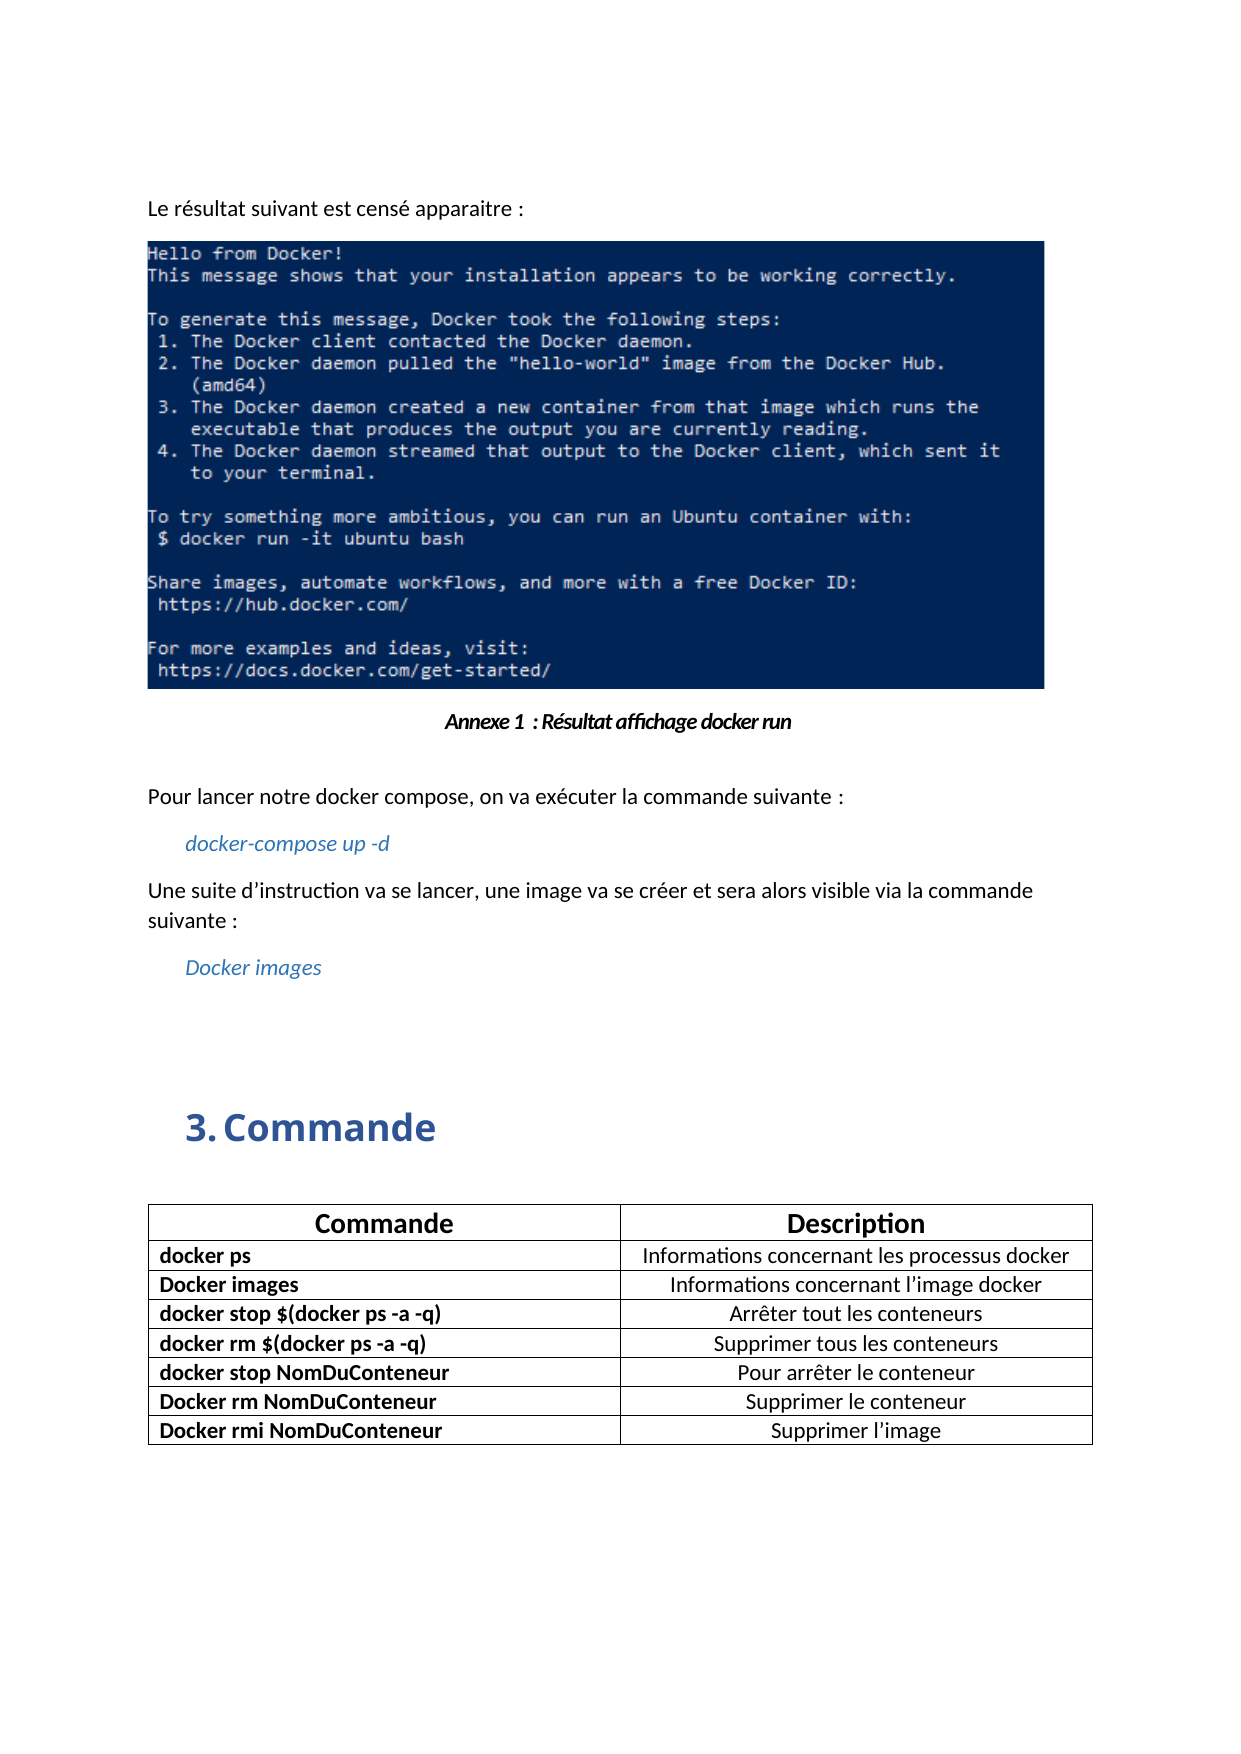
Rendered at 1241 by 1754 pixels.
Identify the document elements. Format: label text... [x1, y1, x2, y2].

table_cell Arrêter tout les conteneurs [621, 1300, 1092, 1328]
text Le résultat suivant est censé apparaitre : [148, 194, 1093, 222]
table_cell Docker rmi NomDuConteneur [149, 1416, 620, 1444]
table_cell Informations concernant l’image docker [621, 1271, 1092, 1298]
table_cell docker ps [149, 1241, 620, 1269]
table_cell Supprimer l’image [621, 1416, 1092, 1444]
text Une suite d’instruction va se lancer, une image va se créer et sera alors visible via la commande suivante : [148, 876, 1093, 934]
subtitle Commande [185, 1102, 1093, 1153]
table_cell docker stop $(docker ps -a -q) [149, 1300, 620, 1328]
table_cell Supprimer tous les conteneurs [621, 1329, 1092, 1357]
table_cell docker rm $(docker ps -a -q) [149, 1329, 620, 1357]
table_header Description [621, 1205, 1092, 1240]
text docker-compose up -d [148, 829, 1093, 857]
text Pour lancer notre docker compose, on va exécuter la commande suivante : [148, 782, 1093, 810]
table_cell Pour arrêter le conteneur [621, 1358, 1092, 1386]
picture [147, 241, 1045, 689]
table_cell docker stop NomDuConteneur [149, 1358, 620, 1386]
table_cell Supprimer le conteneur [621, 1387, 1092, 1415]
table_header Commande [149, 1205, 620, 1240]
table_cell Docker images [149, 1271, 620, 1298]
title Annexe 1 : Résultat affichage docker run [148, 707, 1093, 735]
table_cell Informations concernant les processus docker [621, 1241, 1092, 1269]
table_cell Docker rm NomDuConteneur [149, 1387, 620, 1415]
text Docker images [148, 953, 1093, 981]
